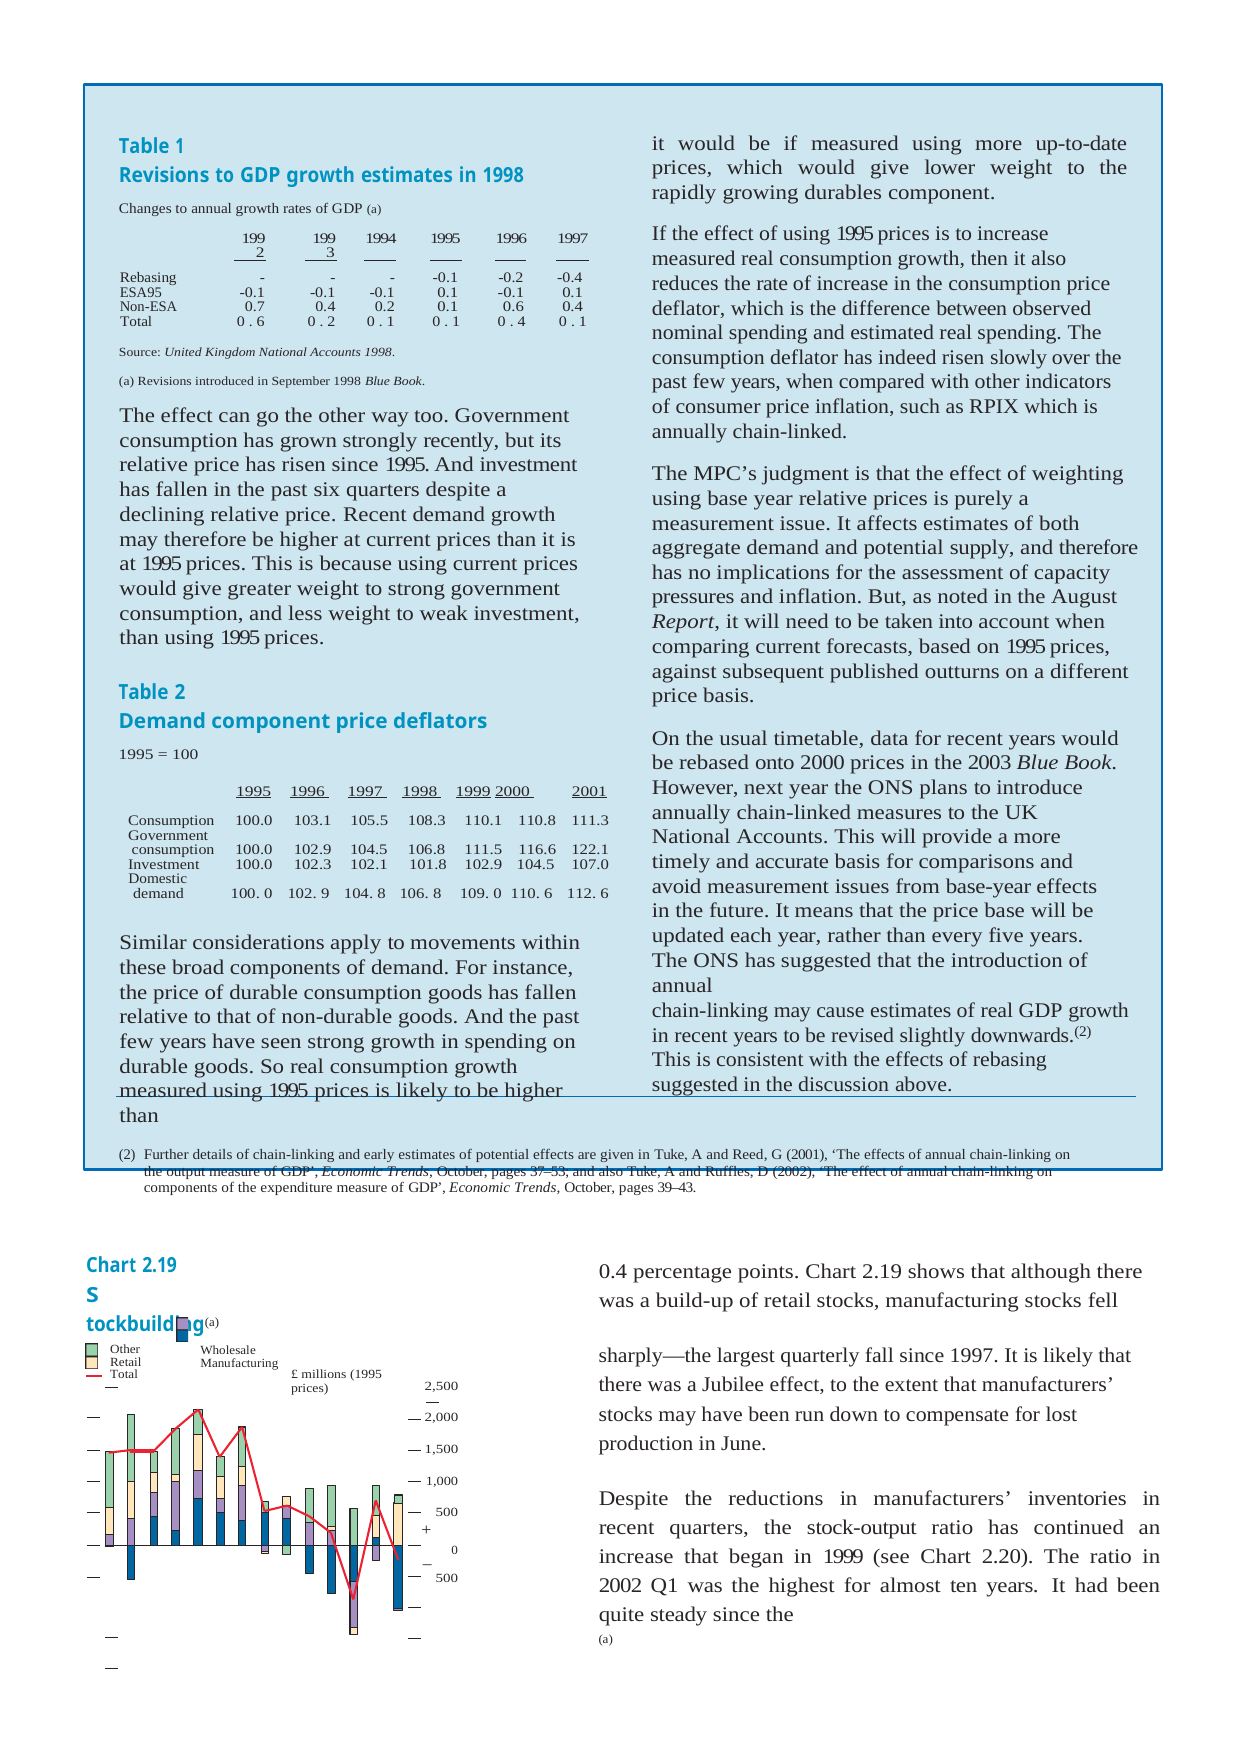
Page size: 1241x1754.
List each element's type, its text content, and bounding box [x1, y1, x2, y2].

text 1,000 [67, 1473, 458, 1488]
text The MPC’s judgment is that the effect of weighting using base year relative prices is purely a measurement issue. It affects estimates of both aggregate demand and potential supply, and therefore has no implications for the assessment of capacity pressures and inflation. But, as noted in the August Report, it will need to be taken into account when comparing current forecasts, based on 1995 prices, against subsequent published outturns on a different price basis. [652, 461, 1140, 707]
text (a) [598, 1631, 1173, 1646]
text The effect can go the other way too. Government consumption has grown strongly recently, but its relative price has risen since 1995. And investment has fallen in the past six quarters despite a declining relative price. Recent demand growth may therefore be higher at current prices than it is at 1995 prices. This is because using current prices would give greater weight to strong government consumption, and less weight to weak investment, than using 1995 prices. [119, 403, 587, 649]
text Changes to annual growth rates of GDP (a) [119, 200, 598, 217]
text Revisions to GDP growth estimates in 1998 [119, 161, 598, 189]
text Wholesale Manufacturing [200, 1344, 280, 1370]
text (a) Revisions introduced in September 1998 Blue Book. [119, 374, 598, 388]
text + [421, 1521, 458, 1538]
text chain-linking may cause estimates of real GDP growth in recent years to be revised slightly downwards.(2) This is consistent with the effects of rebasing suggested in the discussion above. [652, 998, 1131, 1096]
text 2,500 [424, 1379, 462, 1393]
subtitle Table 2 [118, 677, 598, 706]
text Other Retail Total [110, 1343, 142, 1381]
text 1995 = 100 [118, 746, 598, 762]
text it would be if measured using more up-to-date prices, which would give lower weight to the rapidly growing durables component. [652, 130, 1127, 204]
text If the effect of using 1995 prices is to increase measured real consumption growth, then it also reduces the rate of increase in the consumption price deflator, which is the difference between observed nominal spending and estimated real spending. The consumption deflator has indeed risen slowly over the past few years, when compared with other indicators of consumer price inflation, such as RPIX which is annually chain-linked. [652, 221, 1130, 443]
list Further details of chain-linking and early estimates of potential effects are given in Tuke, A and Reed, G (2001), ‘The effects of annual chain-linking on the output measure of GDP’, Economic Trends, October, pages 37–53; and also Tuke, A and Ruffles, D (2002), ‘The effect of annual chain-linking on components of the expenditure measure of GDP’, Economic Trends, October, pages 39–43. [118, 1146, 1080, 1196]
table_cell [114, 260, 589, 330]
text Source: United Kingdom National Accounts 1998. [119, 344, 598, 359]
text 1,500 [424, 1441, 462, 1456]
text Despite the reductions in manufacturers’ inventories in recent quarters, the stock-output ratio has continued an increase that began in 1999 (see Chart 2.20). The ratio in 2002 Q1 was the highest for almost ten years. It had been quite steady since the [598, 1486, 1160, 1626]
picture [175, 1317, 189, 1342]
text Demand component price deflators [118, 706, 598, 735]
text On the usual timetable, data for recent years would be rebased onto 2000 prices in the 2003 Blue Book. [652, 725, 1140, 774]
text However, next year the ONS plans to introduce annually chain-linked measures to the UK National Accounts. This will provide a more timely and accurate basis for comparisons and avoid measurement issues from base-year effects in the future. It means that the price base will be updated each year, rather than every five years. The ONS has suggested that the introduction of annual [652, 775, 1118, 997]
text 500 [67, 1571, 458, 1585]
text 500 [67, 1504, 458, 1519]
subtitle Table 1 [119, 131, 598, 160]
subtitle Chart 2.19 Stockbuilding(a) [86, 1251, 222, 1338]
text sharply—the largest quarterly fall since 1997. It is likely that there was a Jubilee effect, to the extent that manufacturers’ stocks may have been run down to compensate for lost production in June. [598, 1343, 1168, 1454]
picture [85, 1343, 98, 1369]
text _ 0 [423, 1539, 458, 1558]
text £ millions (1995 prices) [291, 1367, 421, 1395]
text Similar considerations apply to movements within these broad components of demand. For instance, the price of durable consumption goods has fallen relative to that of non-durable goods. And the past few years have seen strong growth in spending on durable goods. So real consumption growth measured using 1995 prices is likely to be higher than [119, 930, 598, 1127]
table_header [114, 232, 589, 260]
text 2,000 [424, 1410, 462, 1424]
text 0.4 percentage points. Chart 2.19 shows that although there was a build-up of retail stocks, manufacturing stocks fell [598, 1259, 1145, 1312]
